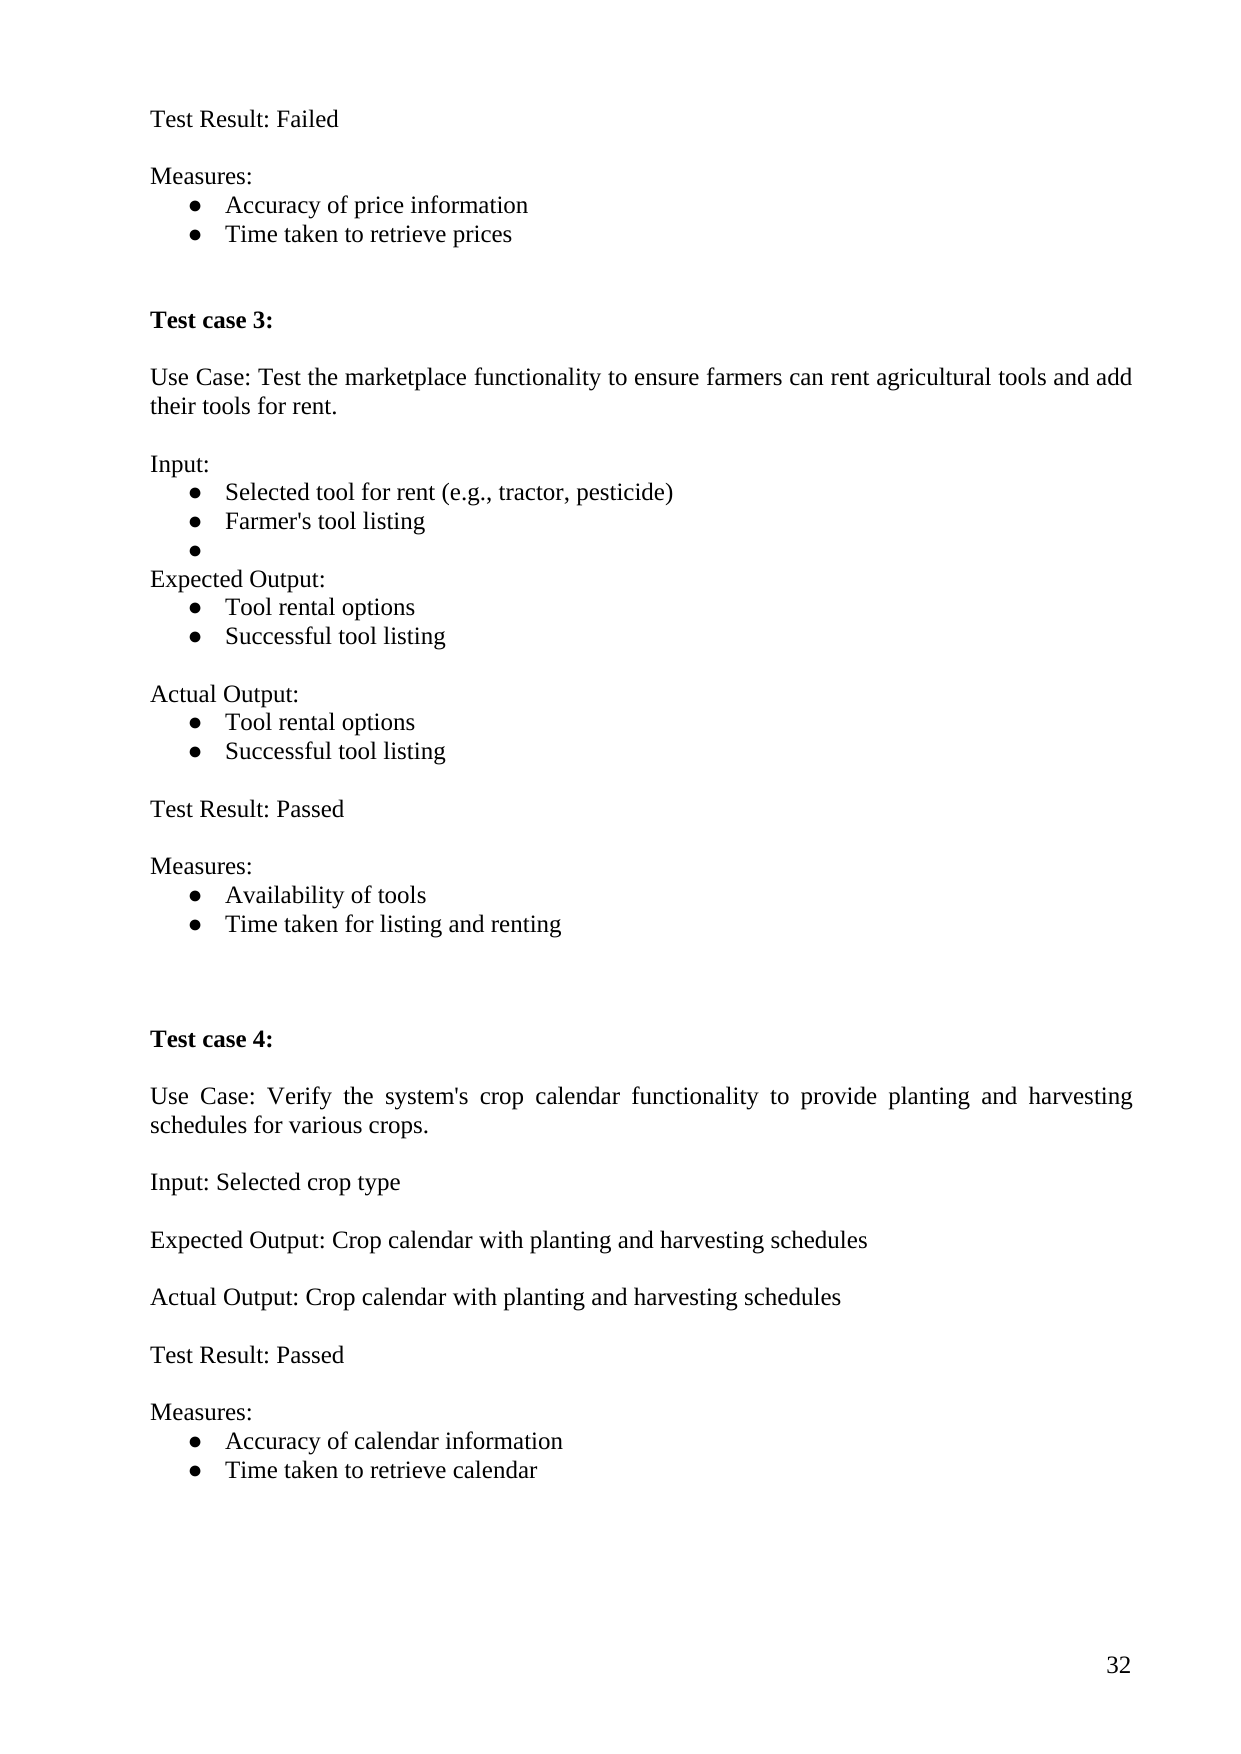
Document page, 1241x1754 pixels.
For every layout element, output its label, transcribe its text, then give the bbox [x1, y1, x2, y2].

text Use Case: Test the marketplace functionality to ensure farmers can rent agricultural tools and add their tools for rent. [150, 362, 1134, 420]
list Time taken for listing and renting [187, 909, 1134, 937]
text Measures: [150, 851, 1134, 880]
list Tool rental options [187, 592, 1134, 621]
list Time taken to retrieve calendar [187, 1455, 1134, 1484]
list Tool rental options [187, 707, 1134, 736]
text Measures: [150, 1397, 1134, 1426]
text Test case 3: [150, 305, 1134, 334]
list Accuracy of calendar information [187, 1426, 1134, 1455]
text Test Result: Passed [150, 794, 1134, 822]
text Expected Output: Crop calendar with planting and harvesting schedules [150, 1225, 1134, 1254]
text Test case 4: [150, 1024, 1134, 1052]
text Use Case: Verify the system's crop calendar functionality to provide planting and harvesting schedules for various crops. [150, 1081, 1134, 1139]
text Input: Selected crop type [150, 1167, 1134, 1196]
list Successful tool listing [187, 736, 1134, 765]
list Accuracy of price information [187, 190, 1134, 219]
list Time taken to retrieve prices [187, 219, 1134, 247]
list Successful tool listing [187, 621, 1134, 650]
text Expected Output: [150, 564, 1134, 592]
text Test Result: Failed [150, 104, 1134, 132]
text Measures: [150, 161, 1134, 190]
text Test Result: Passed [150, 1340, 1134, 1369]
text Actual Output: [150, 679, 1134, 707]
list Availability of tools [187, 880, 1134, 909]
list Farmer's tool listing [187, 506, 1134, 535]
text Input: [150, 449, 1134, 477]
list Selected tool for rent (e.g., tractor, pesticide) [187, 477, 1134, 506]
text Actual Output: Crop calendar with planting and harvesting schedules [150, 1282, 1134, 1311]
